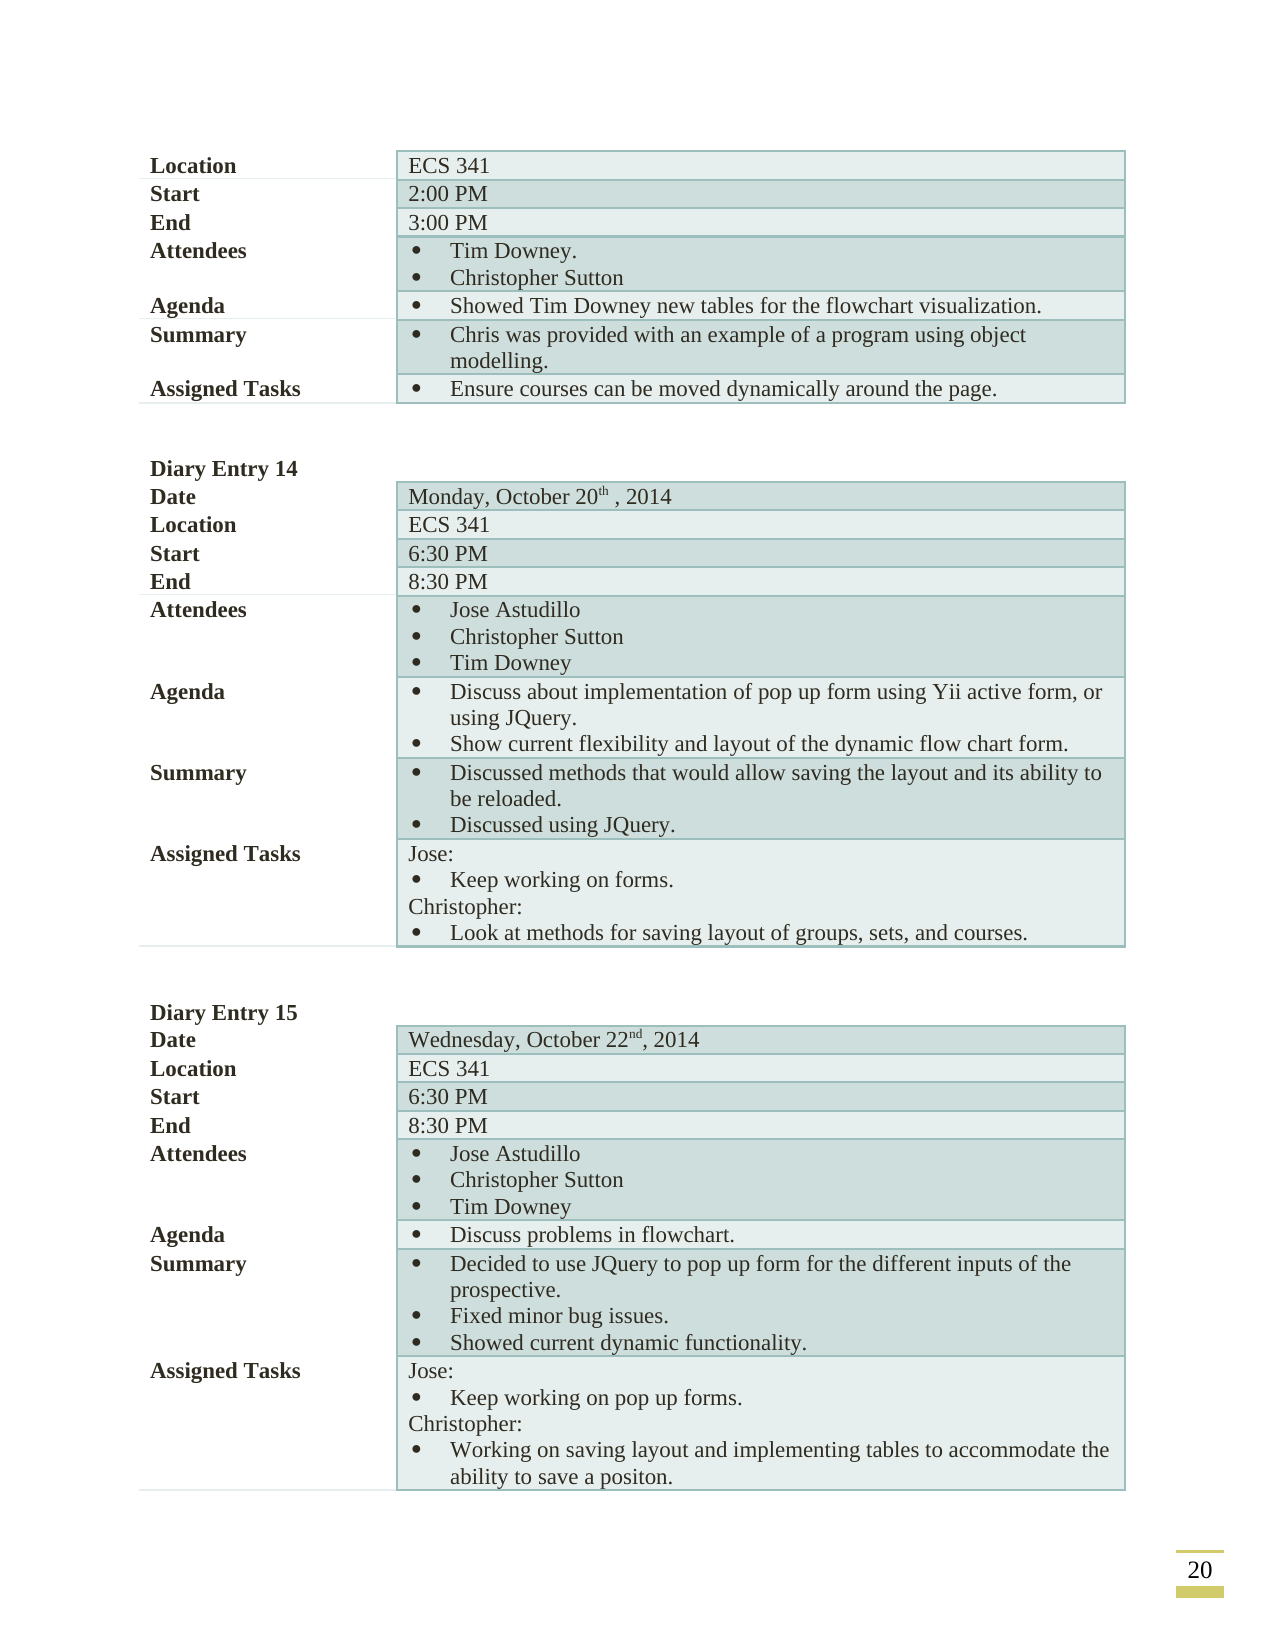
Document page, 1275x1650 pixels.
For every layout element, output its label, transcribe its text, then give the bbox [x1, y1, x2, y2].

table_cell 3:00 PM [398, 209, 1124, 235]
table_header Diary Entry 15 [139, 999, 1125, 1025]
table_cell Attendees [139, 1138, 396, 1219]
table_cell Agenda [139, 1219, 396, 1248]
table_cell Start [139, 179, 396, 207]
table_header Diary Entry 14 [139, 455, 1125, 481]
table_cell Chris was provided with an example of a program using object modelling. [398, 321, 1124, 373]
table_cell Date [139, 1025, 396, 1053]
table_cell Attendees [139, 595, 396, 676]
table_cell Discussed methods that would allow saving the layout and its ability to be reloaded. Discussed using JQuery. [398, 759, 1124, 838]
table_cell Assigned Tasks [139, 373, 396, 402]
table_cell Wednesday, October 22nd, 2014 [398, 1027, 1124, 1053]
table_cell Jose: Keep working on pop up forms. Christopher: Working on saving layout and implementing tables to accommodate the ability to save a positon. [398, 1357, 1124, 1489]
table_cell 6:30 PM [398, 540, 1124, 566]
table_cell Summary [139, 1248, 396, 1355]
table_cell Jose Astudillo Christopher Sutton Tim Downey [398, 597, 1124, 676]
table_cell 8:30 PM [398, 1112, 1124, 1138]
table_cell Agenda [139, 290, 396, 318]
table_cell Monday, October 20th , 2014 [398, 483, 1124, 509]
table_cell Decided to use JQuery to pop up form for the different inputs of the prospective. Fixed minor bug issues. Showed current dynamic functionality. [398, 1250, 1124, 1355]
table_cell Assigned Tasks [139, 838, 396, 945]
table_cell Summary [139, 319, 396, 373]
table_cell Jose Astudillo Christopher Sutton Tim Downey [398, 1140, 1124, 1219]
table_cell Attendees [139, 235, 396, 290]
table_cell Start [139, 538, 396, 566]
table_cell Location [139, 509, 396, 538]
table_cell 6:30 PM [398, 1083, 1124, 1110]
table_cell ECS 341 [398, 511, 1124, 538]
table_cell Date [139, 481, 396, 509]
table_cell ECS 341 [398, 1055, 1124, 1081]
table_cell Showed Tim Downey new tables for the flowchart visualization. [398, 292, 1124, 318]
table_cell Ensure courses can be moved dynamically around the page. [398, 375, 1124, 402]
table_cell End [139, 1110, 396, 1138]
table_cell 8:30 PM [398, 568, 1124, 594]
table_cell End [139, 566, 396, 594]
table_cell Discuss problems in flowchart. [398, 1221, 1124, 1248]
table_cell Discuss about implementation of pop up form using Yii active form, or using JQuery. Show current flexibility and layout of the dynamic flow chart form. [398, 678, 1124, 757]
table_cell Tim Downey. Christopher Sutton [398, 238, 1124, 290]
table_cell Assigned Tasks [139, 1355, 396, 1489]
table_cell End [139, 207, 396, 235]
table_cell Jose: Keep working on forms. Christopher: Look at methods for saving layout of groups, sets, and courses. [398, 840, 1124, 945]
table_cell Location [139, 1053, 396, 1081]
table_cell Summary [139, 757, 396, 838]
table_cell ECS 341 [398, 152, 1124, 178]
table_cell Start [139, 1081, 396, 1110]
table_cell Agenda [139, 676, 396, 757]
table_cell Location [139, 150, 396, 178]
table_cell 2:00 PM [398, 181, 1124, 207]
